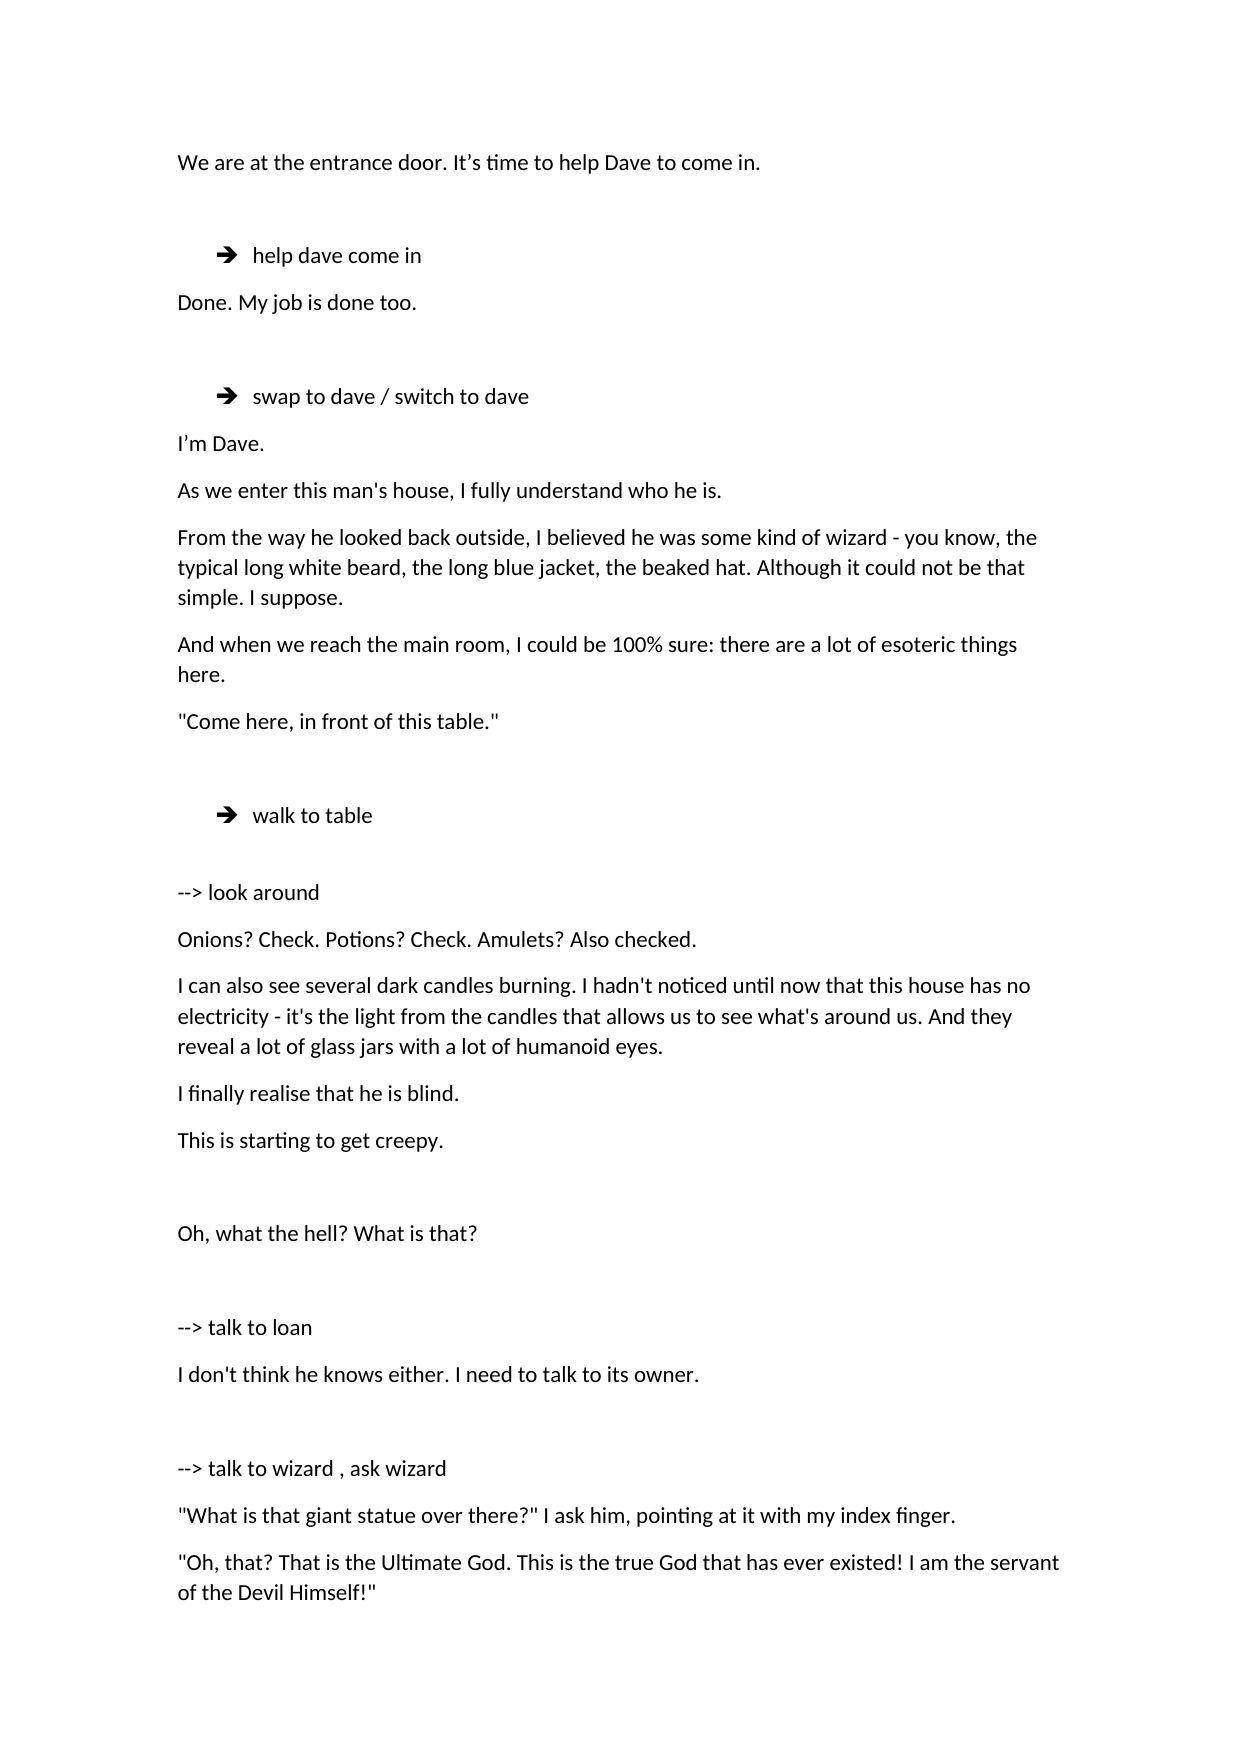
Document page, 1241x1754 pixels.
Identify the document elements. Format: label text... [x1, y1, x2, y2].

text --> talk to wizard , ask wizard [177, 1454, 1063, 1482]
text As we enter this man's house, I fully understand who he is. [177, 476, 1063, 504]
text I’m Dave. [177, 429, 1063, 457]
text "Come here, in front of this table." [177, 707, 1063, 735]
list swap to dave / switch to dave [215, 382, 1063, 410]
text This is starting to get creepy. [177, 1126, 1063, 1154]
text And when we reach the main room, I could be 100% sure: there are a lot of esoteric things here. [177, 630, 1063, 688]
text I don't think he knows either. I need to talk to its owner. [177, 1360, 1063, 1388]
text I can also see several dark candles burning. I hadn't noticed until now that this house has no electricity - it's the light from the candles that allows us to see what's around us. And they reveal a lot of glass jars with a lot of humanoid eyes. [177, 972, 1063, 1060]
text Done. My job is done too. [177, 288, 1063, 316]
text "What is that giant statue over there?" I ask him, pointing at it with my index finger. [177, 1501, 1063, 1529]
text We are at the entrance door. It’s time to help Dave to come in. [177, 148, 1063, 176]
list walk to table [215, 801, 1063, 829]
text Oh, what the hell? What is that? [177, 1219, 1063, 1247]
text --> talk to loan [177, 1313, 1063, 1341]
text "Oh, that? That is the Ultimate God. This is the true God that has ever existed! I am the servant of the Devil Himself!" [177, 1548, 1063, 1606]
text --> look around [177, 878, 1063, 906]
text I finally realise that he is blind. [177, 1079, 1063, 1107]
list help dave come in [215, 241, 1063, 269]
text Onions? Check. Potions? Check. Amulets? Also checked. [177, 925, 1063, 953]
text From the way he looked back outside, I believed he was some kind of wizard - you know, the typical long white beard, the long blue jacket, the beaked hat. Although it could not be that simple. I suppose. [177, 523, 1063, 611]
